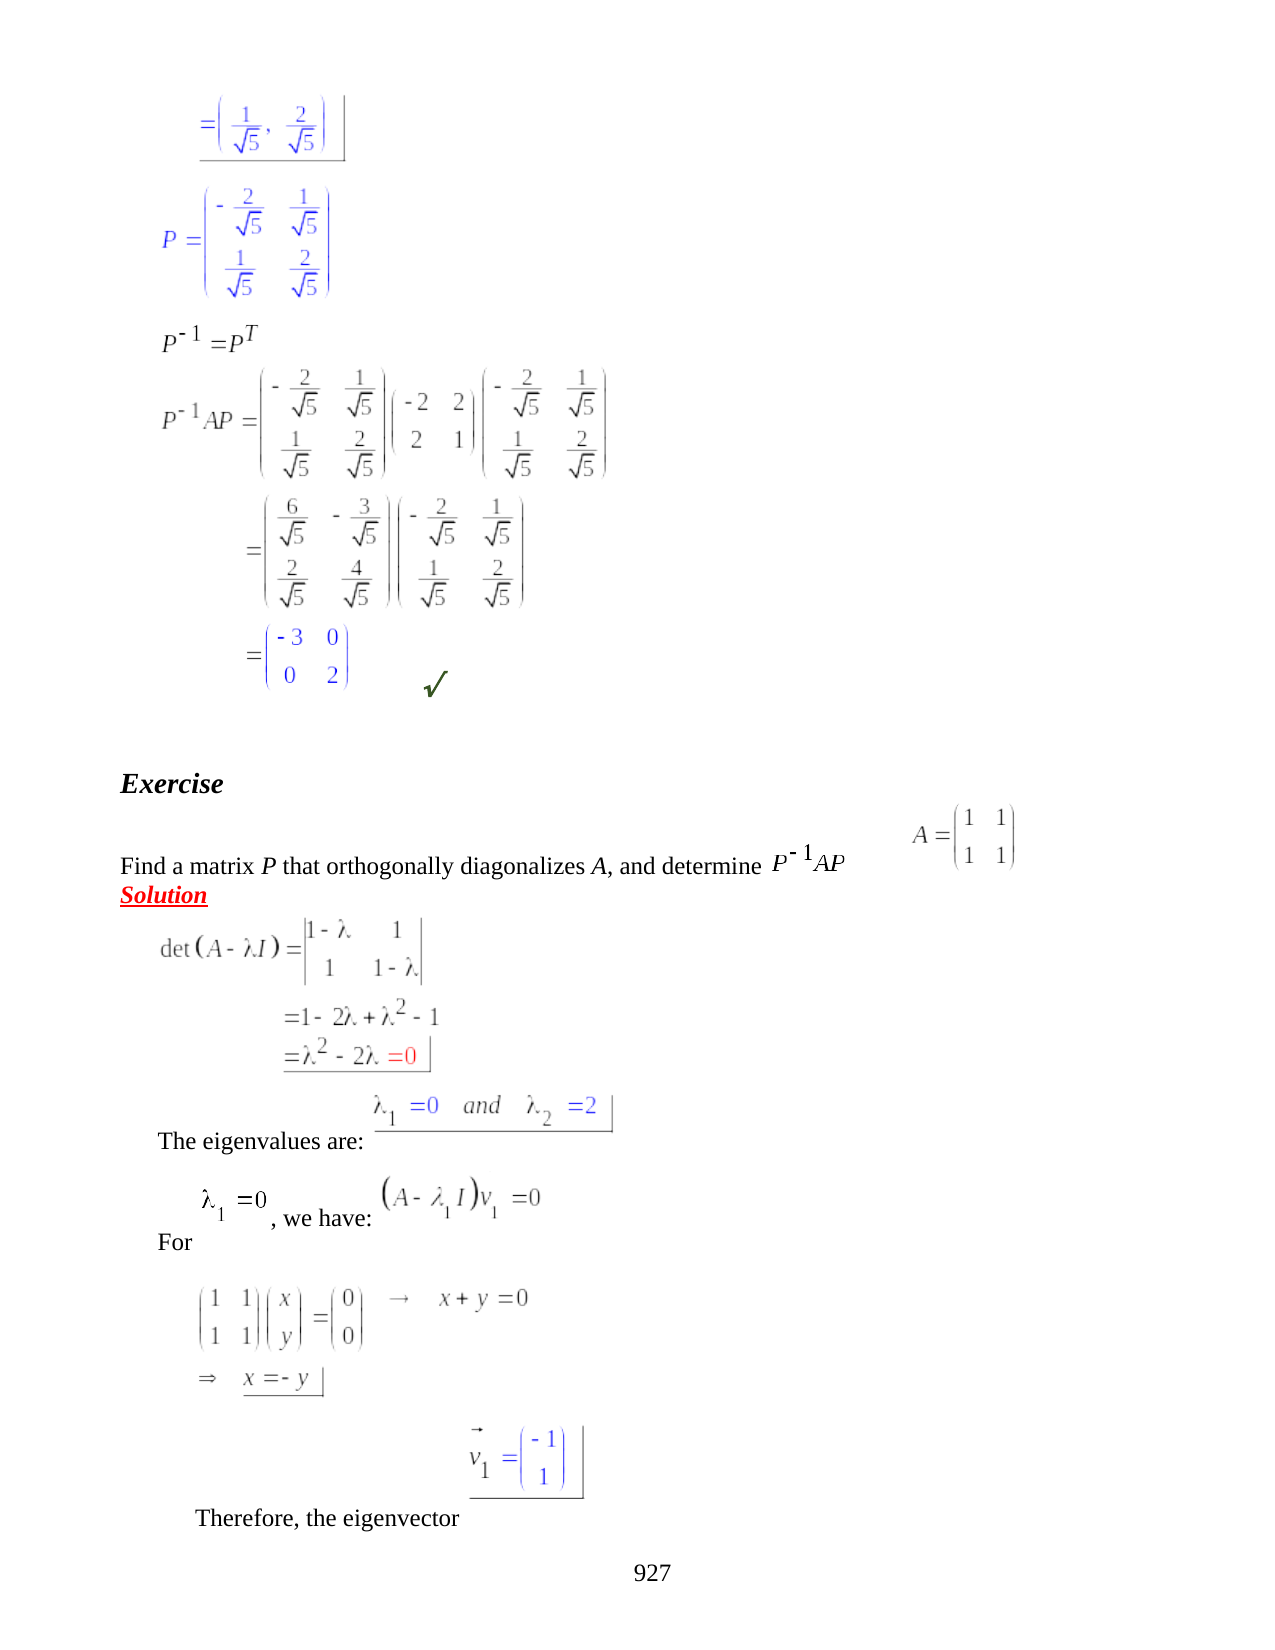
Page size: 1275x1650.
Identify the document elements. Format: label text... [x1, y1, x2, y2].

text The eigenvalues are: [157, 1090, 1185, 1155]
text √ [157, 619, 1185, 700]
text Therefore, the eigenvector [195, 1422, 1185, 1532]
text Exercise [120, 766, 1185, 800]
text For , we have: [157, 1171, 1185, 1256]
text Find a matrix P that orthogonally diagonalizes A, and determine [120, 800, 1185, 880]
text Solution [120, 880, 1185, 909]
